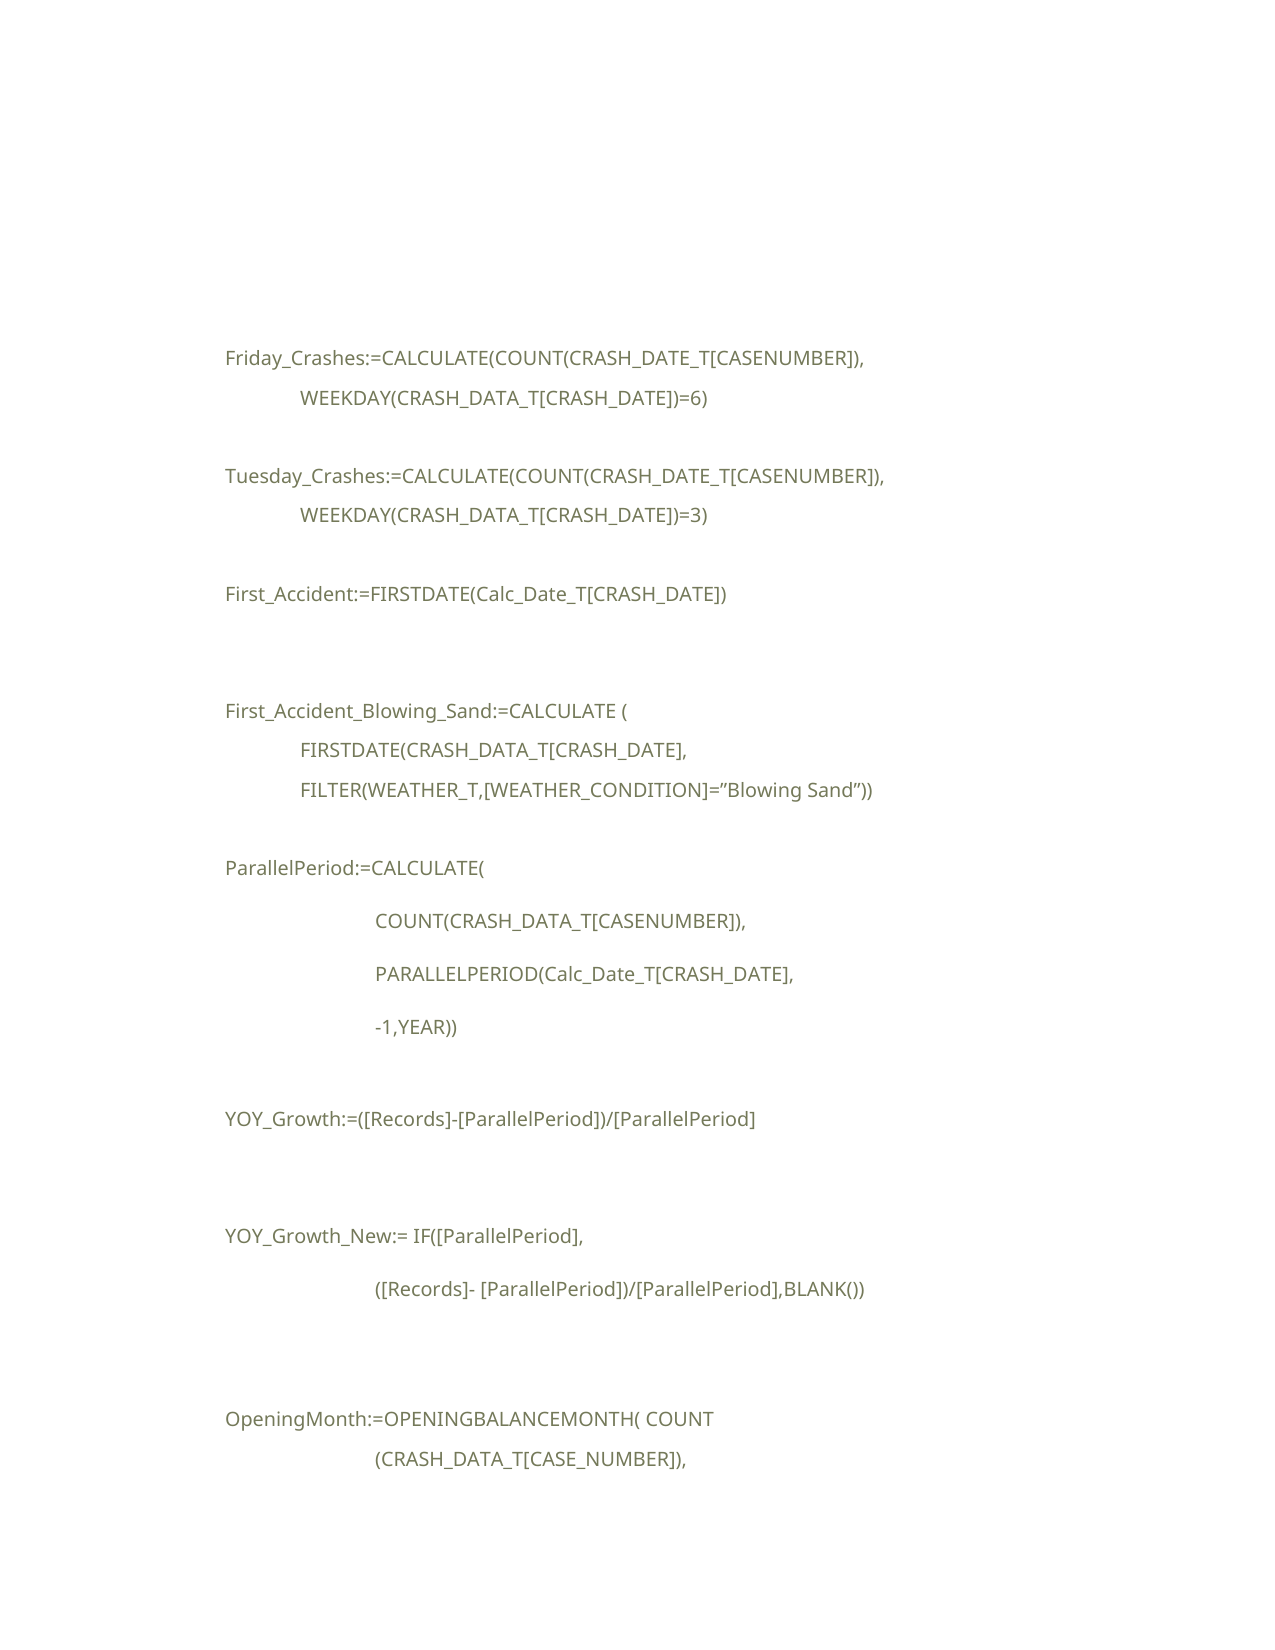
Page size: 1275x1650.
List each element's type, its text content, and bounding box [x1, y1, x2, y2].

text -1,YEAR)) [375, 1013, 1125, 1040]
text WEEKDAY(CRASH_DATA_T[CRASH_DATE])=6) [150, 384, 1125, 411]
text First_Accident_Blowing_Sand:=CALCULATE ( [225, 697, 1125, 724]
text FIRSTDATE(CRASH_DATA_T[CRASH_DATE], [225, 737, 1125, 763]
text ([Records]- [ParallelPeriod])/[ParallelPeriod],BLANK()) [375, 1275, 1125, 1302]
text (CRASH_DATA_T[CASE_NUMBER]), [225, 1445, 1125, 1472]
text PARALLELPERIOD(Calc_Date_T[CRASH_DATE], [300, 960, 1125, 987]
text WEEKDAY(CRASH_DATA_T[CRASH_DATE])=3) [150, 502, 1125, 528]
text ParallelPeriod:=CALCULATE( [225, 854, 1125, 881]
text Friday_Crashes:=CALCULATE(COUNT(CRASH_DATE_T[CASENUMBER]), [150, 344, 1125, 371]
text COUNT(CRASH_DATA_T[CASENUMBER]), [300, 907, 1125, 934]
text OpeningMonth:=OPENINGBALANCEMONTH( COUNT [225, 1406, 1125, 1433]
text YOY_Growth_New:= IF([ParallelPeriod], [225, 1222, 1125, 1249]
text Tuesday_Crashes:=CALCULATE(COUNT(CRASH_DATE_T[CASENUMBER]), [150, 462, 1125, 489]
text YOY_Growth:=([Records]-[ParallelPeriod])/[ParallelPeriod] [225, 1105, 1125, 1132]
text First_Accident:=FIRSTDATE(Calc_Date_T[CRASH_DATE]) [225, 580, 1125, 607]
text FILTER(WEATHER_T,[WEATHER_CONDITION]=”Blowing Sand”)) [225, 776, 1125, 803]
